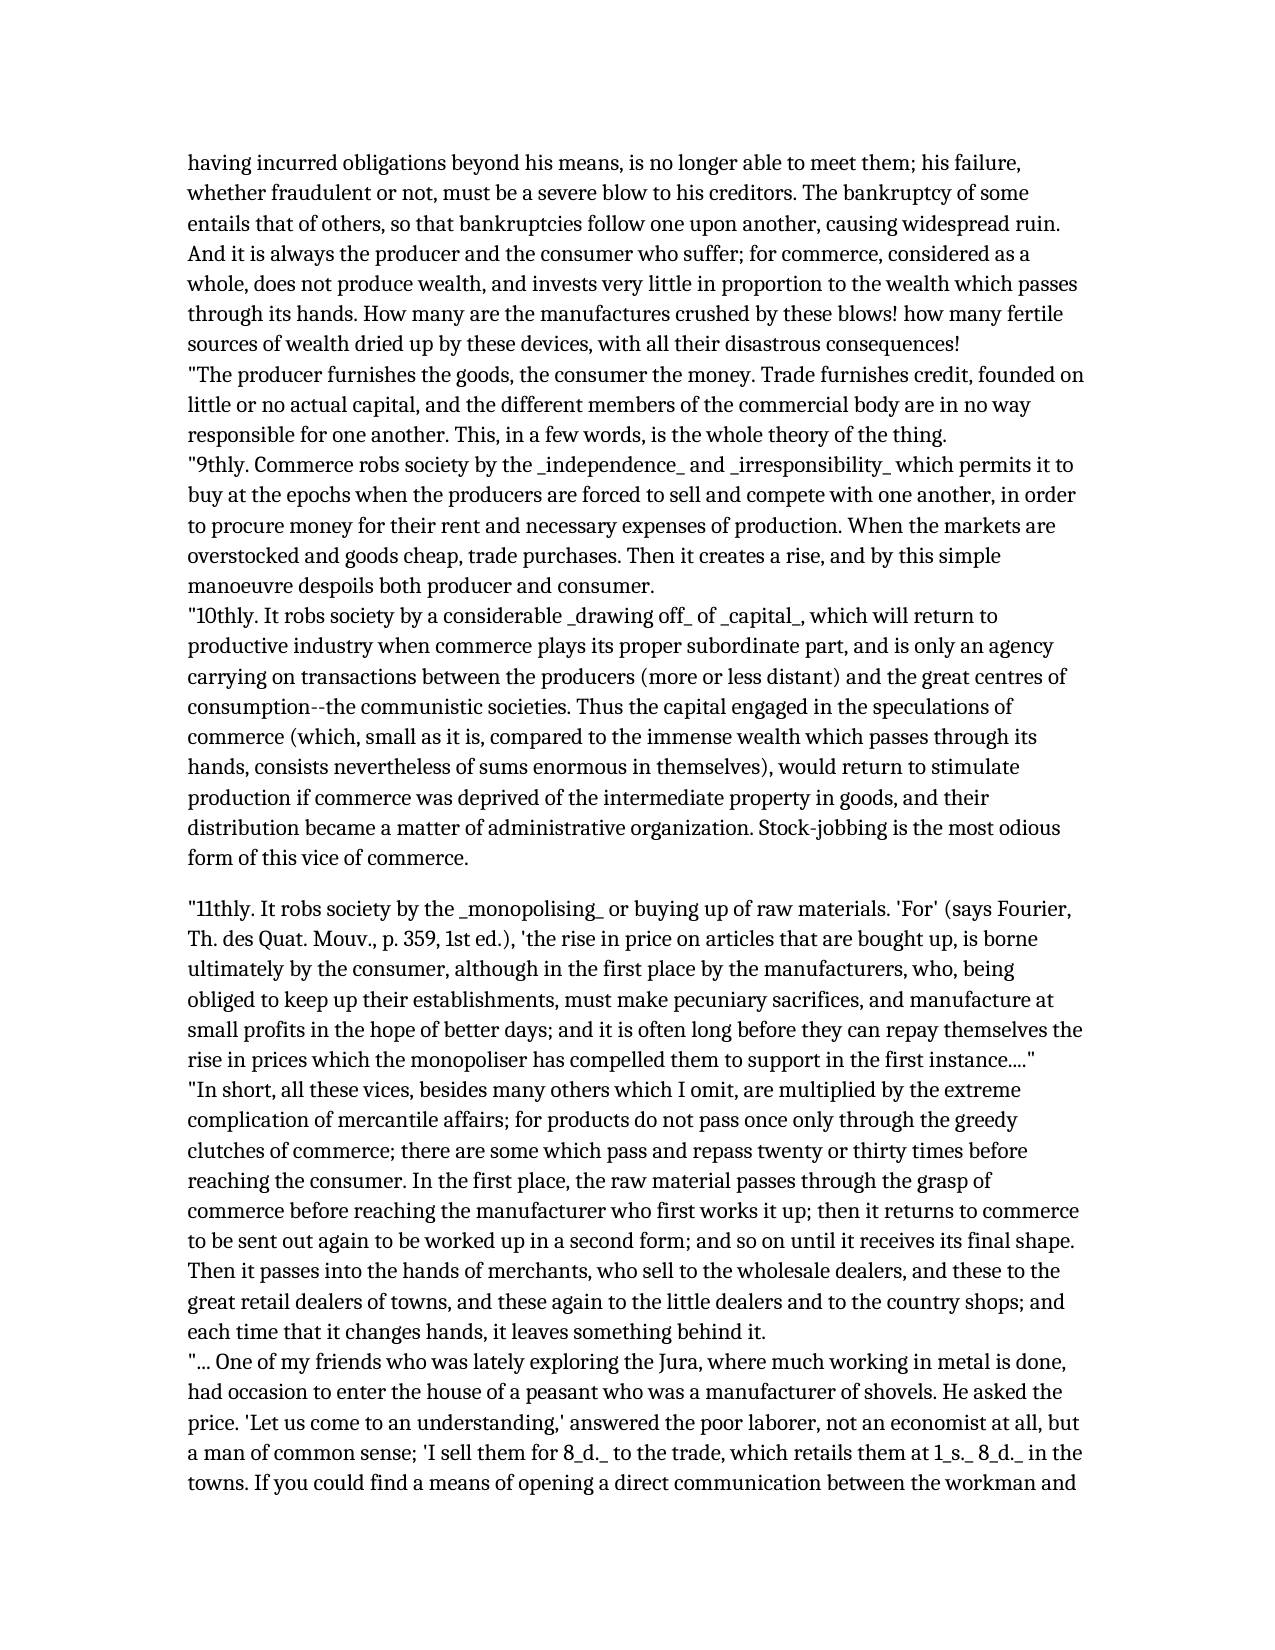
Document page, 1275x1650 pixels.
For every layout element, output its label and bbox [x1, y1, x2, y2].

text [187, 150, 1087, 871]
text [187, 896, 1087, 1496]
